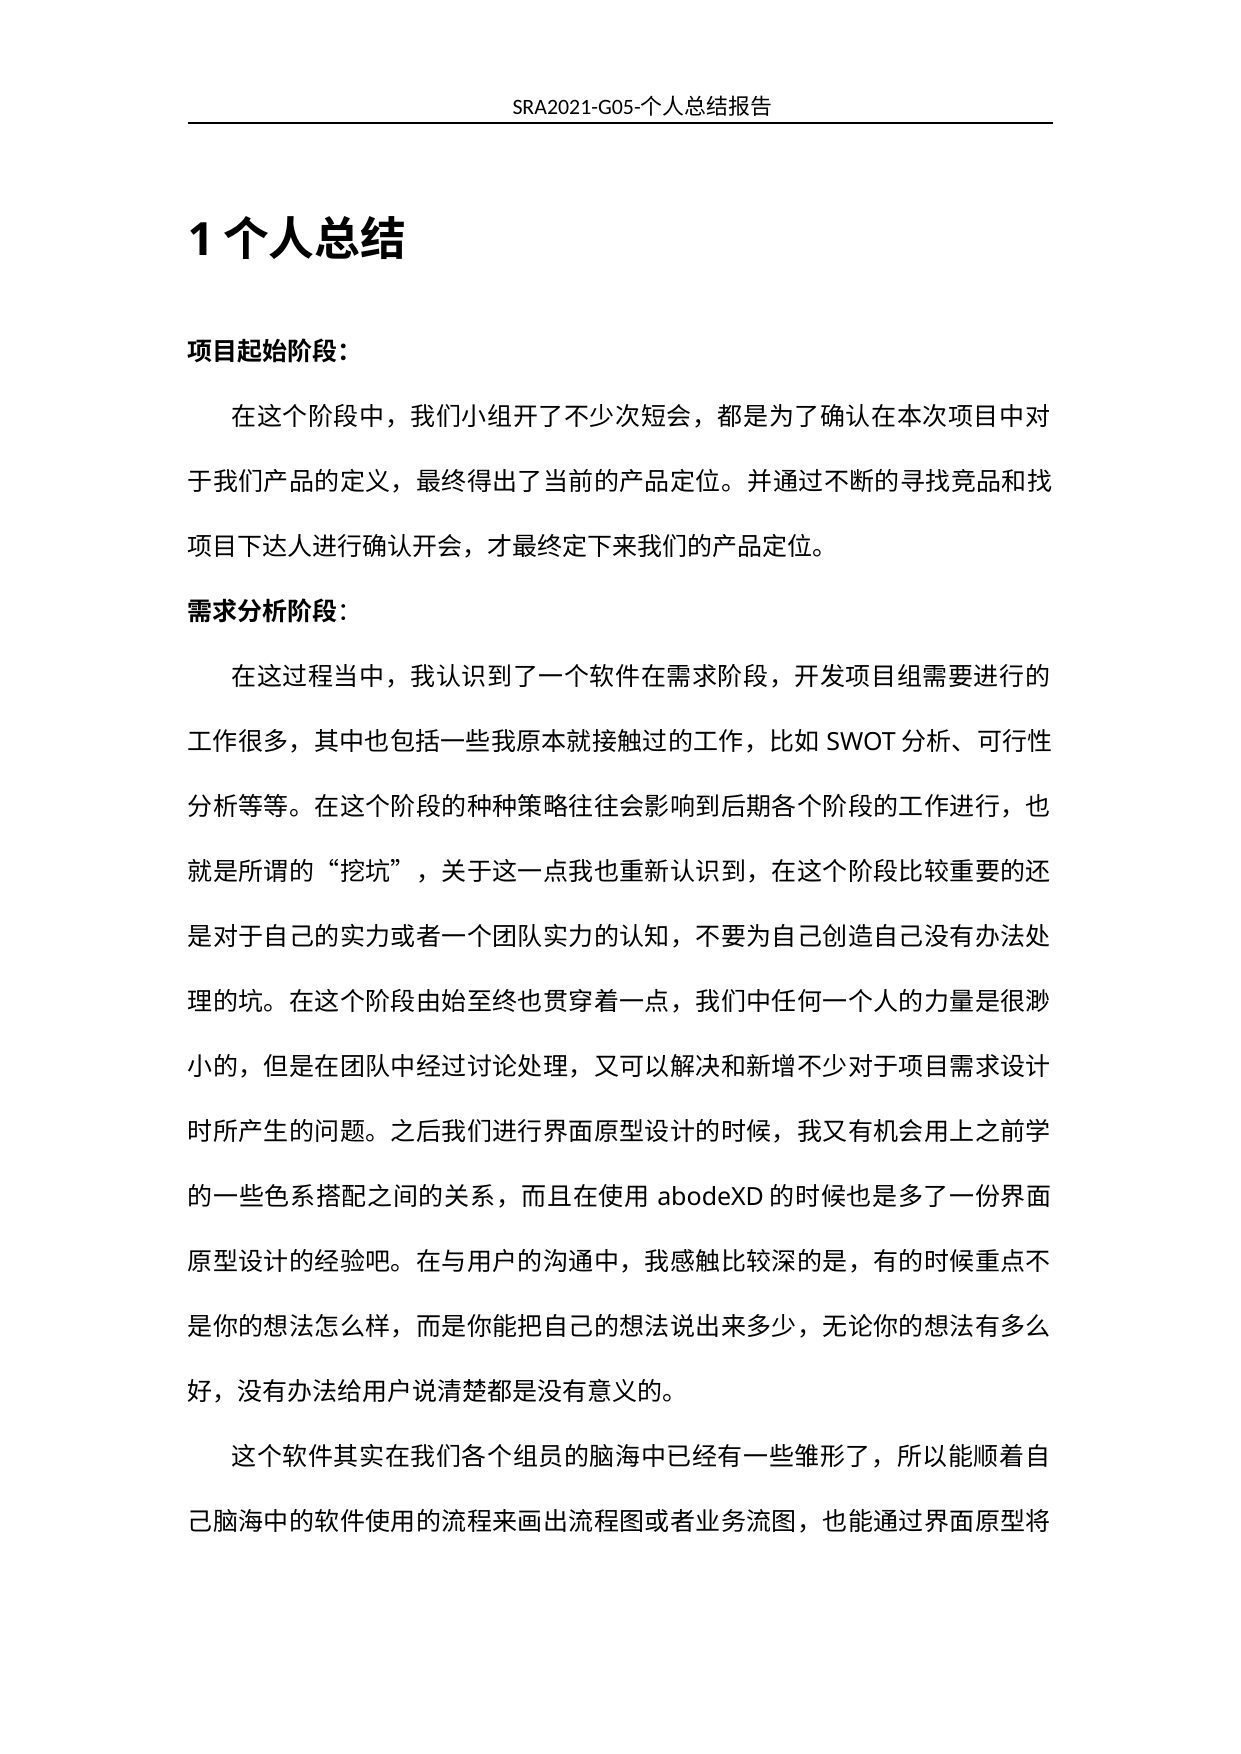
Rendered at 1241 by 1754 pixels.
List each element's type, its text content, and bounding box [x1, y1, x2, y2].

text 项目起始阶段： [187, 317, 1053, 382]
text 在这个阶段中，我们小组开了不少次短会，都是为了确认在本次项目中对于我们产品的定义，最终得出了当前的产品定位。并通过不断的寻找竞品和找项目下达人进行确认开会，才最终定下来我们的产品定位。 [187, 382, 1053, 577]
text 在这过程当中，我认识到了一个软件在需求阶段，开发项目组需要进行的工作很多，其中也包括一些我原本就接触过的工作，比如SWOT分析、可行性分析等等。在这个阶段的种种策略往往会影响到后期各个阶段的工作进行，也就是所谓的“挖坑”，关于这一点我也重新认识到，在这个阶段比较重要的还是对于自己的实力或者一个团队实力的认知，不要为自己创造自己没有办法处理的坑。在这个阶段由始至终也贯穿着一点，我们中任何一个人的力量是很渺小的，但是在团队中经过讨论处理，又可以解决和新增不少对于项目需求设计时所产生的问题。之后我们进行界面原型设计的时候，我又有机会用上之前学的一些色系搭配之间的关系，而且在使用abodeXD的时候也是多了一份界面原型设计的经验吧。在与用户的沟通中，我感触比较深的是，有的时候重点不是你的想法怎么样，而是你能把自己的想法说出来多少，无论你的想法有多么好，没有办法给用户说清楚都是没有意义的。 [187, 642, 1053, 1422]
text 需求分析阶段： [187, 577, 1053, 642]
subtitle 1个人总结 [187, 187, 1053, 284]
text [187, 1422, 1053, 1552]
